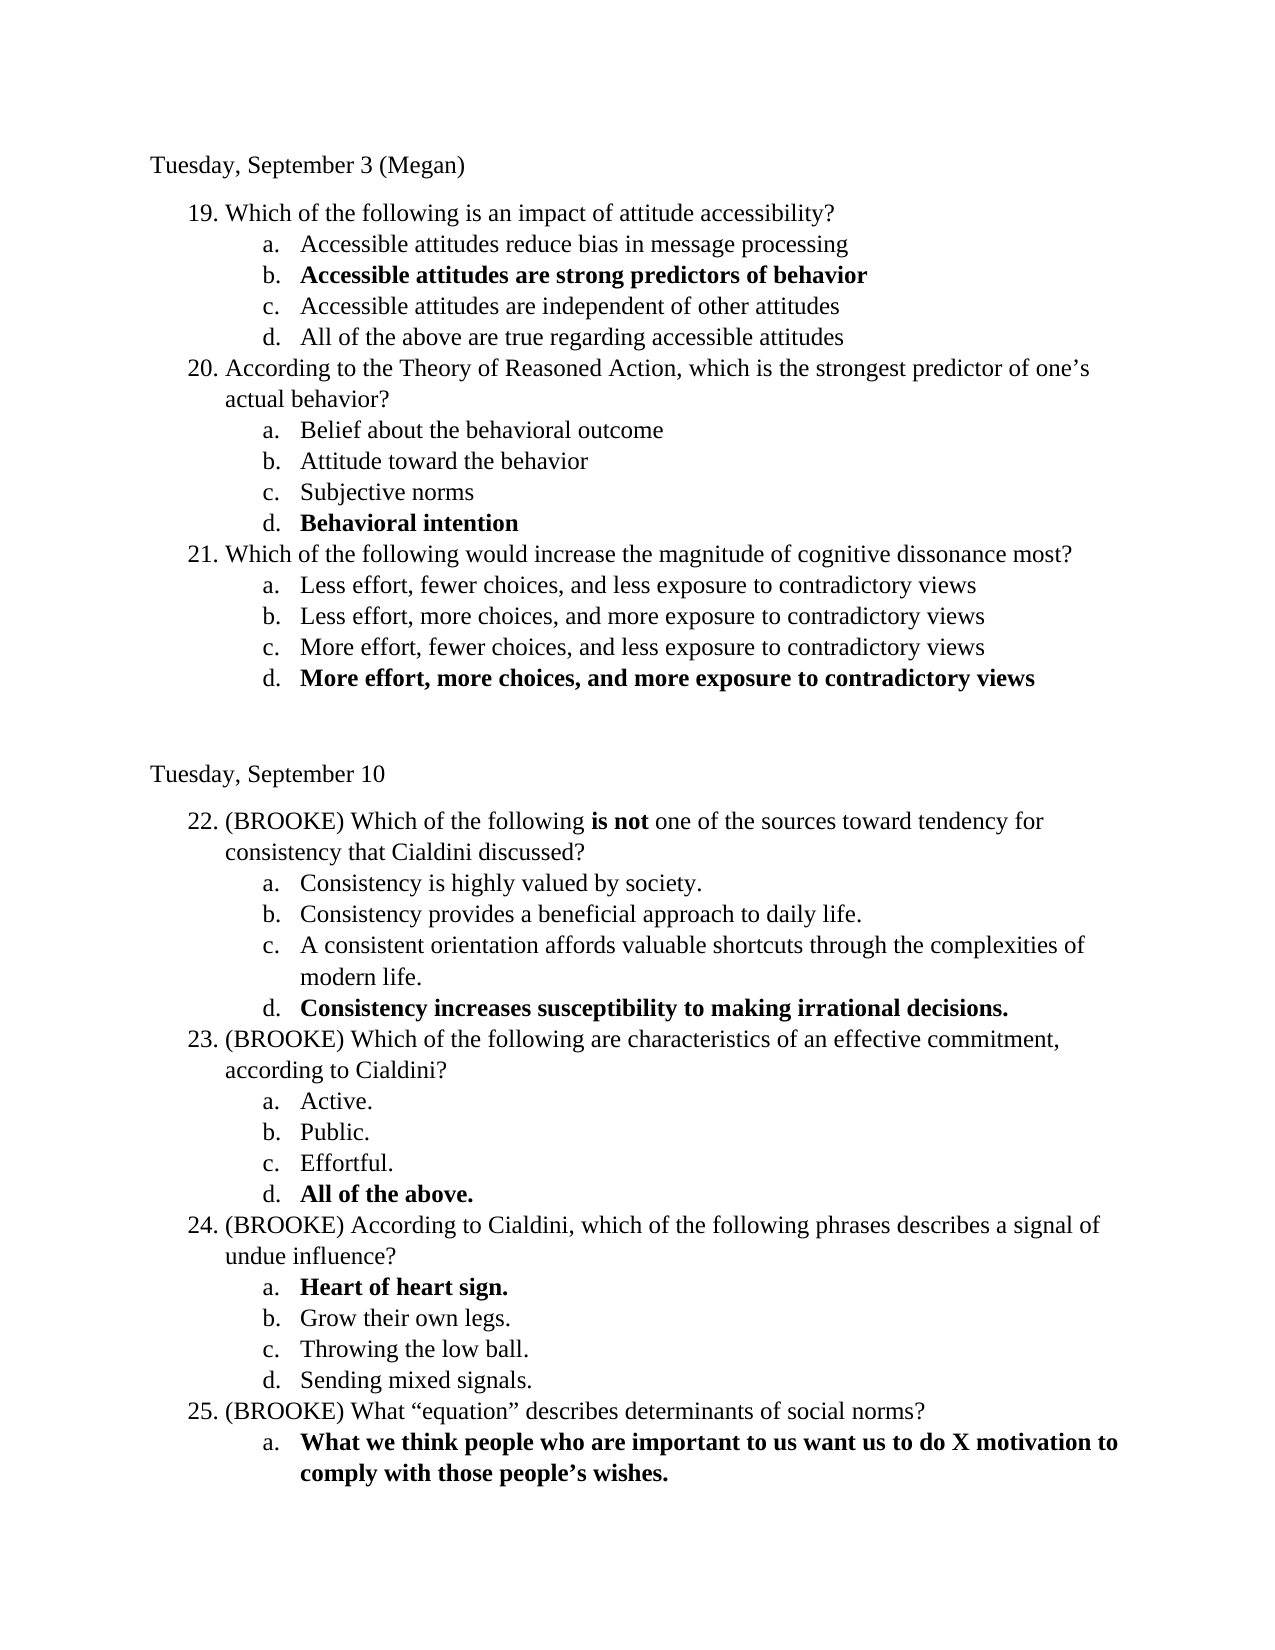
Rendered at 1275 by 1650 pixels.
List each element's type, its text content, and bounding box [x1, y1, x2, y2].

list Accessible attitudes are strong predictors of behavior [262, 260, 1125, 288]
list Accessible attitudes reduce bias in message processing [262, 229, 1125, 257]
list Public. [262, 1117, 1125, 1146]
list (BROOKE) According to Cialdini, which of the following phrases describes a signal of undue influence? [187, 1210, 1125, 1270]
list Behavioral intention [262, 508, 1125, 537]
list Attitude toward the behavior [262, 446, 1125, 475]
list More effort, fewer choices, and less exposure to contradictory views [262, 632, 1125, 661]
list A consistent orientation affords valuable shortcuts through the complexities of modern life. [262, 931, 1125, 990]
list Throwing the low ball. [262, 1334, 1125, 1363]
list Consistency provides a beneficial approach to daily life. [262, 899, 1125, 928]
list Less effort, fewer choices, and less exposure to contradictory views [262, 570, 1125, 599]
list More effort, more choices, and more exposure to contradictory views [262, 663, 1125, 692]
list Consistency is highly valued by society. [262, 868, 1125, 897]
list (BROOKE) Which of the following are characteristics of an effective commitment, according to Cialdini? [187, 1024, 1125, 1083]
list (BROOKE) What “equation” describes determinants of social norms? [187, 1396, 1125, 1425]
list Less effort, more choices, and more exposure to contradictory views [262, 601, 1125, 630]
list Consistency increases susceptibility to making irrational decisions. [262, 993, 1125, 1021]
list (BROOKE) Which of the following is not one of the sources toward tendency for consistency that Cialdini discussed? [187, 806, 1125, 866]
list All of the above are true regarding accessible attitudes [262, 322, 1125, 351]
list Effortful. [262, 1148, 1125, 1177]
list All of the above. [262, 1179, 1125, 1208]
text Tuesday, September 10 [150, 759, 1125, 787]
list Accessible attitudes are independent of other attitudes [262, 291, 1125, 319]
text Tuesday, September 3 (Megan) [150, 150, 1125, 179]
list What we think people who are important to us want us to do X motivation to comply with those people’s wishes. [262, 1427, 1125, 1487]
list Which of the following is an impact of attitude accessibility? [187, 198, 1125, 226]
list Grow their own legs. [262, 1303, 1125, 1332]
list Sending mixed signals. [262, 1365, 1125, 1394]
list According to the Theory of Reasoned Action, which is the strongest predictor of one’s actual behavior? [187, 353, 1125, 413]
list Belief about the behavioral outcome [262, 415, 1125, 444]
list Which of the following would increase the magnitude of cognitive dissonance most? [187, 539, 1125, 568]
list Heart of heart sign. [262, 1272, 1125, 1301]
list Active. [262, 1086, 1125, 1114]
list Subjective norms [262, 477, 1125, 506]
